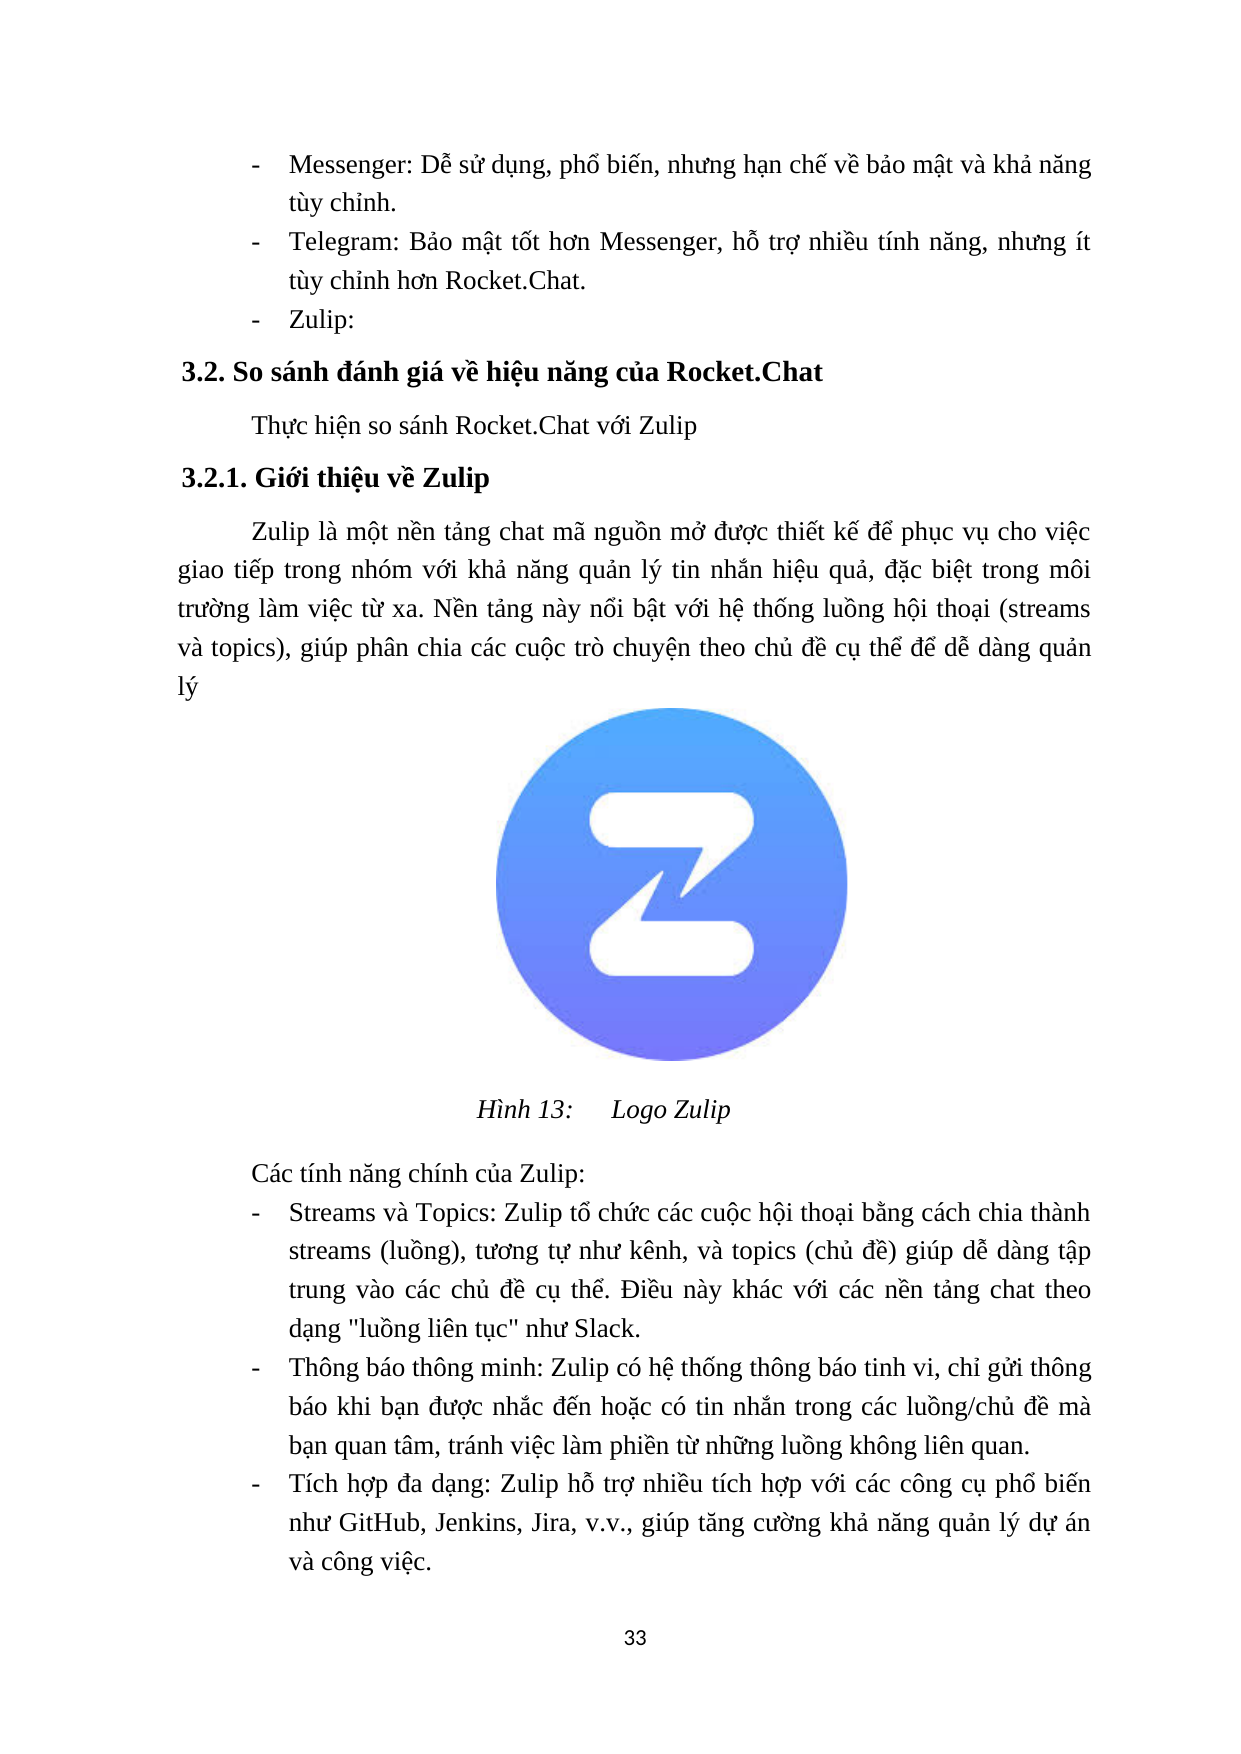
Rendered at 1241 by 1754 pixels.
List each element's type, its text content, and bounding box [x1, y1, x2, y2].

picture [496, 708, 848, 1061]
text Giới thiệu về Zulip [177, 460, 1092, 494]
text Zulip là một nền tảng chat mã nguồn mở được thiết kế để phục vụ cho việc giao tiếp trong nhóm với khả năng quản lý tin nhắn hiệu quả, đặc biệt trong môi trường làm việc từ xa. Nền tảng này nổi bật với hệ thống luồng hội thoại (streams và topics), giúp phân chia các cuộc trò chuyện theo chủ đề cụ thể để dễ dàng quản lý [177, 514, 1092, 701]
list Thông báo thông minh: Zulip có hệ thống thông báo tinh vi, chỉ gửi thông báo khi bạn được nhắc đến hoặc có tin nhắn trong các luồng/chủ đề mà bạn quan tâm, tránh việc làm phiền từ những luồng không liên quan. [251, 1351, 1092, 1460]
text Các tính năng chính của Zulip: [177, 1157, 1092, 1188]
text Thực hiện so sánh Rocket.Chat với Zulip [177, 409, 1092, 440]
list Zulip: [251, 303, 1092, 334]
list Tích hợp đa dạng: Zulip hỗ trợ nhiều tích hợp với các công cụ phổ biến như GitHub, Jenkins, Jira, v.v., giúp tăng cường khả năng quản lý dự án và công việc. [251, 1468, 1092, 1576]
text Logo Zulip [215, 1093, 1092, 1124]
list Messenger: Dễ sử dụng, phổ biến, nhưng hạn chế về bảo mật và khả năng tùy chỉnh. [251, 148, 1092, 218]
text So sánh đánh giá về hiệu năng của Rocket.Chat [177, 354, 1092, 388]
list Telegram: Bảo mật tốt hơn Messenger, hỗ trợ nhiều tính năng, nhưng ít tùy chỉnh hơn Rocket.Chat. [251, 225, 1092, 295]
list Streams và Topics: Zulip tổ chức các cuộc hội thoại bằng cách chia thành streams (luồng), tương tự như kênh, và topics (chủ đề) giúp dễ dàng tập trung vào các chủ đề cụ thể. Điều này khác với các nền tảng chat theo dạng "luồng liên tục" như Slack. [251, 1196, 1092, 1343]
